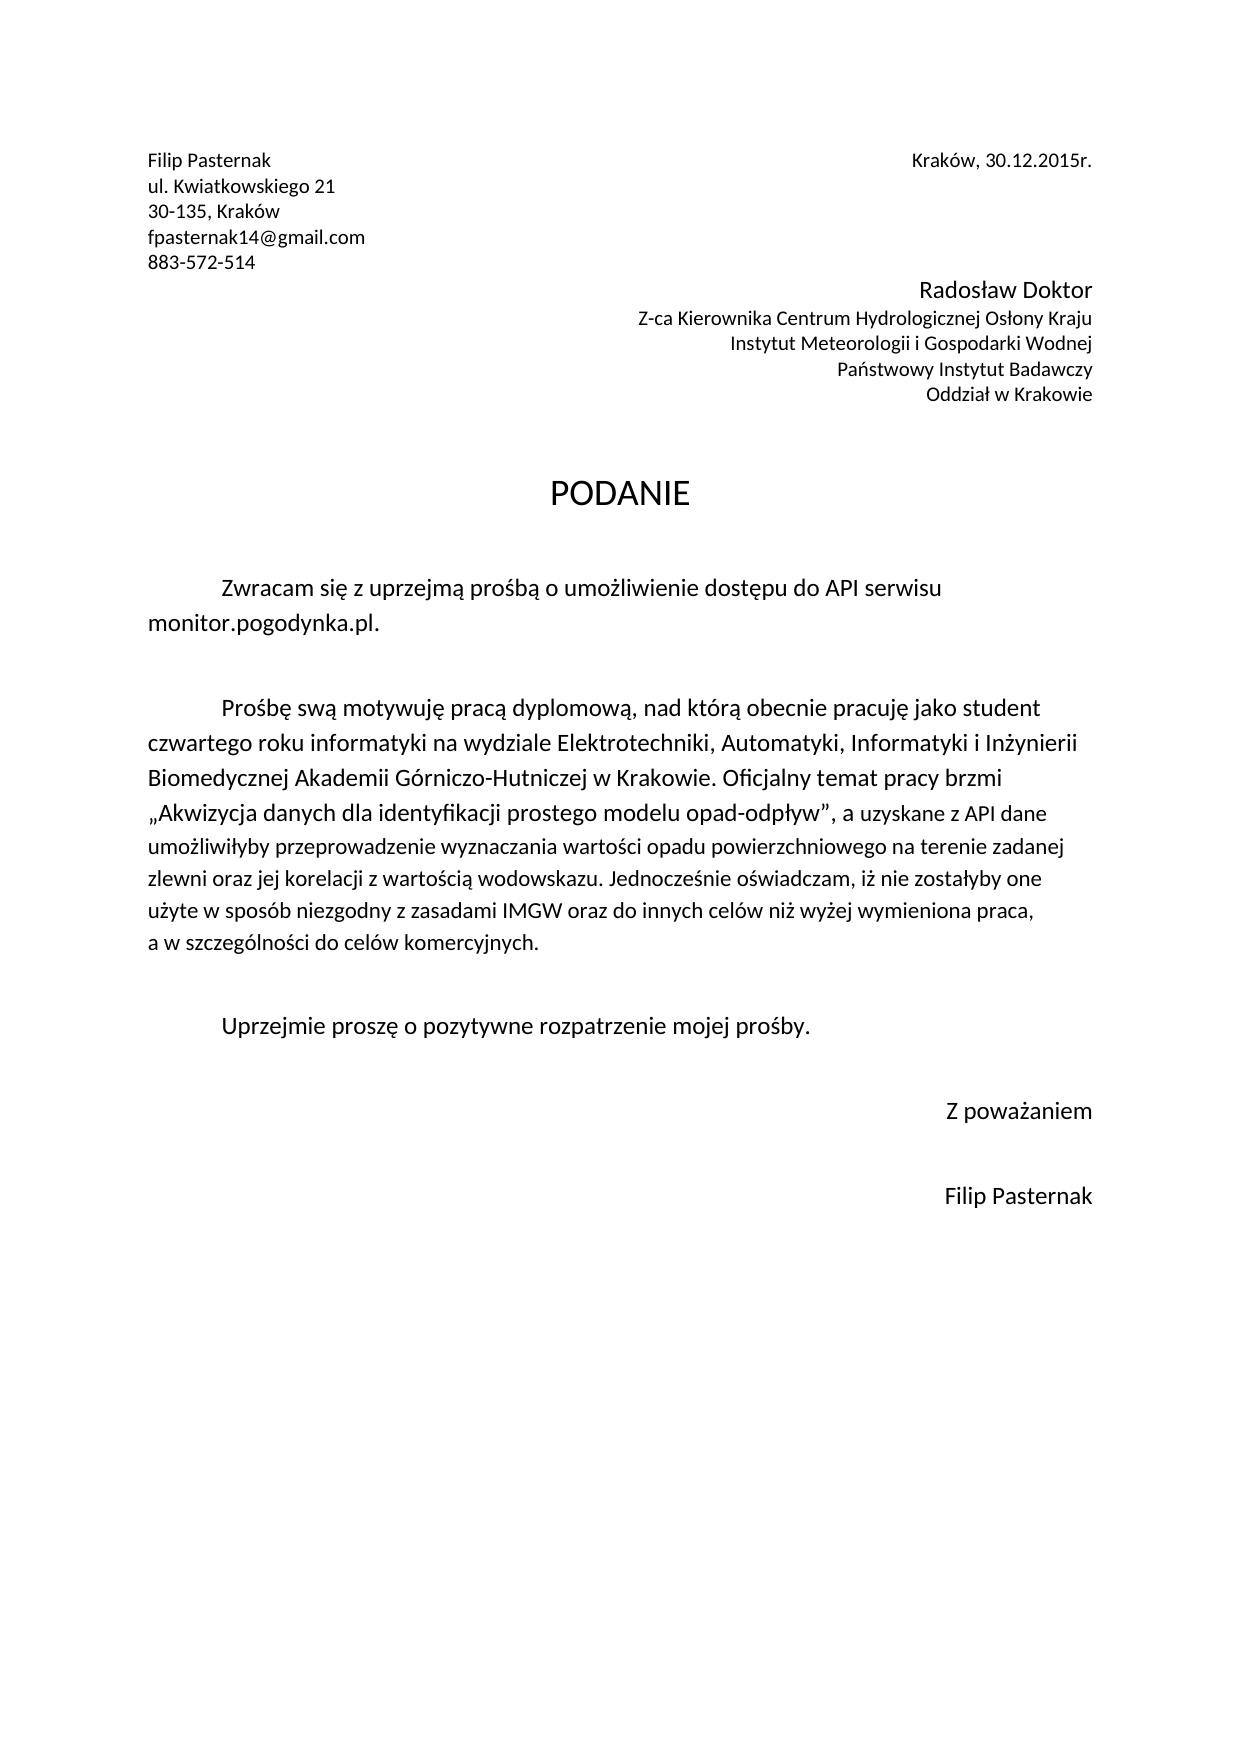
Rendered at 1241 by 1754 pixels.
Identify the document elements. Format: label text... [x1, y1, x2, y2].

text PODANIE [148, 469, 1093, 515]
text Oddział w Krakowie [148, 381, 1093, 407]
text Uprzejmie proszę o pozytywne rozpatrzenie mojej prośby. [148, 1011, 1093, 1041]
text ul. Kwiatkowskiego 21 [148, 173, 1093, 198]
text 30-135, Kraków [148, 198, 1093, 224]
text 883-572-514 [148, 249, 1093, 275]
text Prośbę swą motywuję pracą dyplomową, nad którą obecnie pracuję jako student czwartego roku informatyki na wydziale Elektrotechniki, Automatyki, Informatyki i Inżynierii Biomedycznej Akademii Górniczo-Hutniczej w Krakowie. Oficjalny temat pracy brzmi „Akwizycja danych dla identyfikacji prostego modelu opad-odpływ”, a uzyskane z API dane umożliwiłyby przeprowadzenie wyznaczania wartości opadu powierzchniowego na terenie zadanej zlewni oraz jej korelacji z wartością wodowskazu. Jednocześnie oświadczam, iż nie zostałyby one użyte w sposób niezgodny z zasadami IMGW oraz do innych celów niż wyżej wymieniona praca, a w szczególności do celów komercyjnych. [148, 692, 1093, 956]
text Instytut Meteorologii i Gospodarki Wodnej [148, 331, 1093, 356]
text Zwracam się z uprzejmą prośbą o umożliwienie dostępu do API serwisu monitor.pogodynka.pl. [148, 572, 1093, 638]
text Z-ca Kierownika Centrum Hydrologicznej Osłony Kraju [148, 305, 1093, 331]
text Radosław Doktor [148, 275, 1093, 305]
text fpasternak14@gmail.com [148, 224, 1093, 249]
text Z poważaniem [148, 1096, 1093, 1126]
text Filip Pasternak Kraków, 30.12.2015r. [148, 148, 1093, 173]
text Filip Pasternak [148, 1181, 1093, 1211]
text Państwowy Instytut Badawczy [148, 356, 1093, 381]
